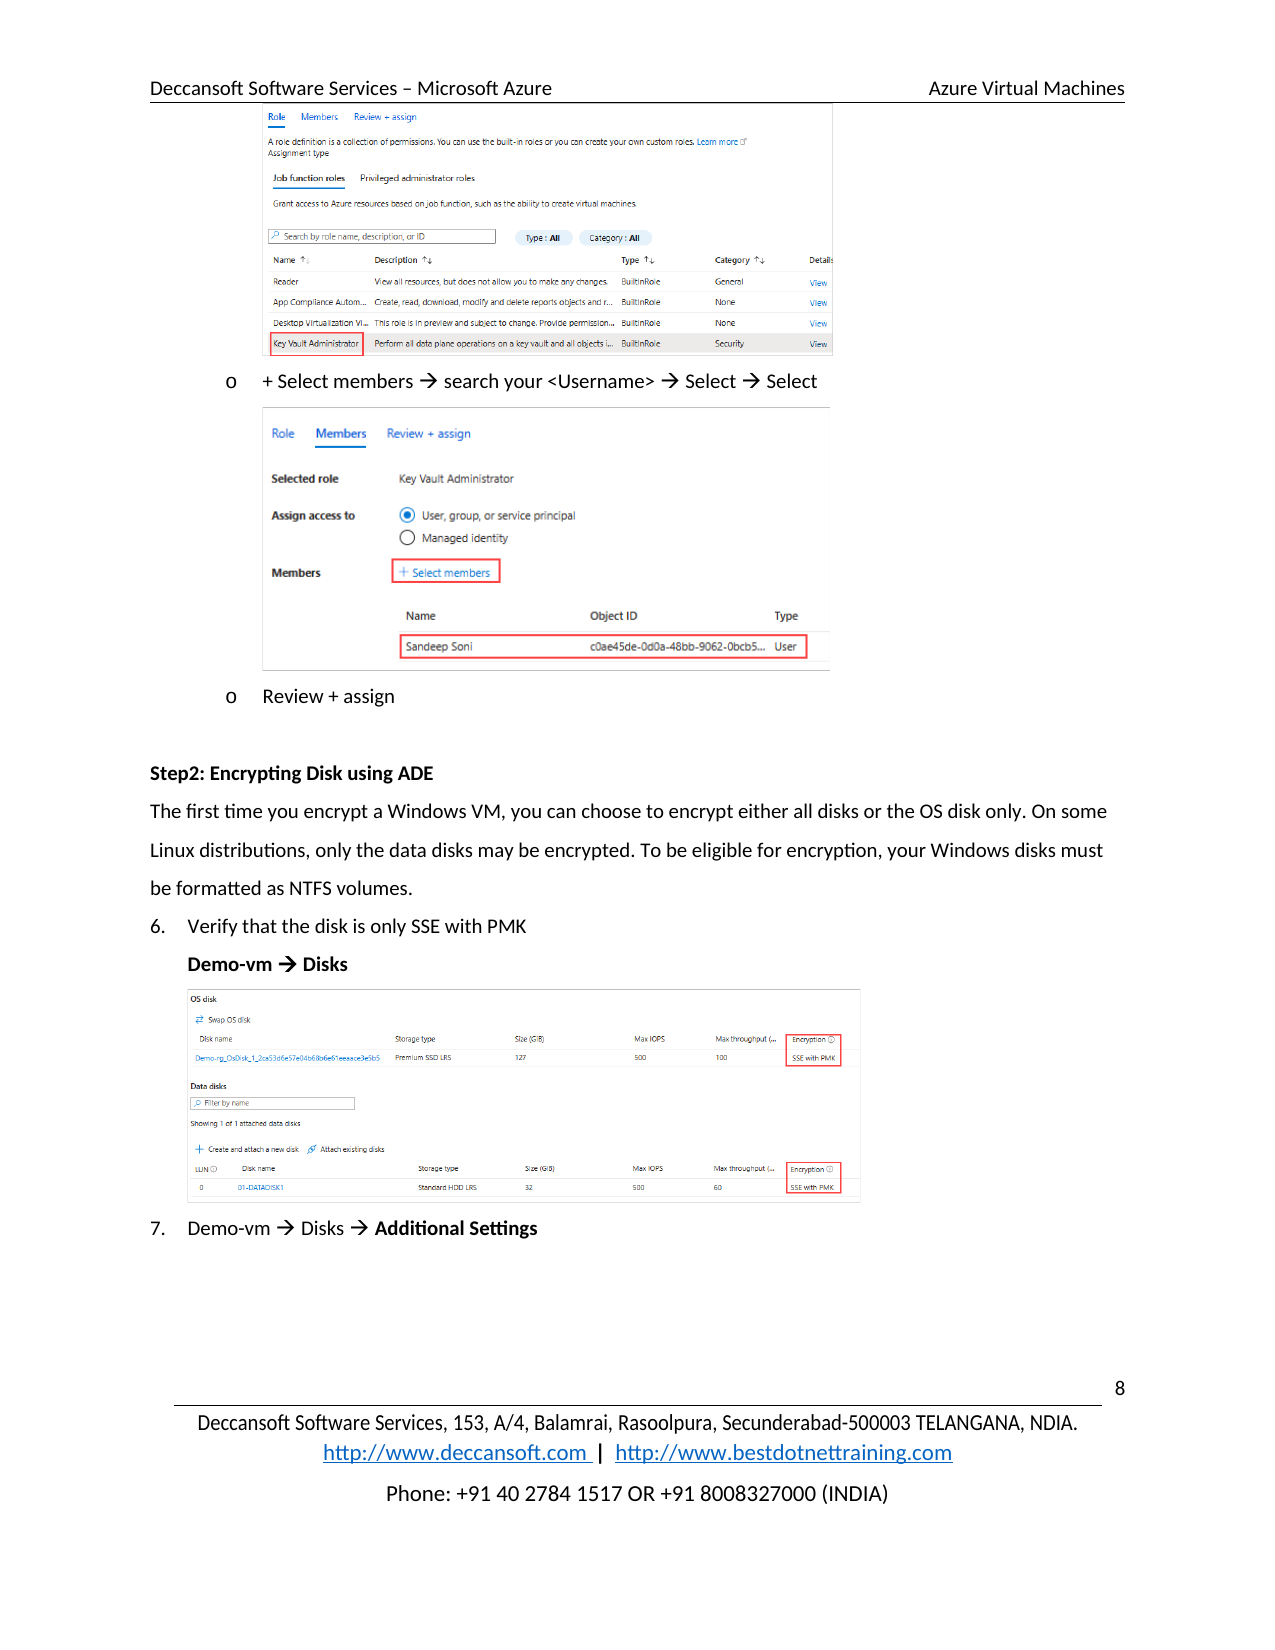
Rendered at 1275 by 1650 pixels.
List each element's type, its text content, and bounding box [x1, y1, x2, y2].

text The first time you encrypt a Windows VM, you can choose to encrypt either all disks or the OS disk only. On some Linux distributions, only the data disks may be encrypted. To be eligible for encryption, your Windows disks must be formatted as NTFS volumes. [150, 799, 1125, 900]
picture [187, 989, 861, 1203]
list Demo-vm Disks Additional Settings [150, 1215, 1125, 1240]
list Verify that the disk is only SSE with PMK [150, 913, 1125, 938]
list + Select members search your <Username> Select Select [225, 368, 1125, 394]
picture [262, 407, 830, 671]
list Demo-vm Disks [187, 951, 1125, 977]
text Step2: Encrypting Disk using ADE [150, 761, 1125, 786]
list Review + assign [225, 683, 1125, 709]
picture [262, 103, 833, 356]
